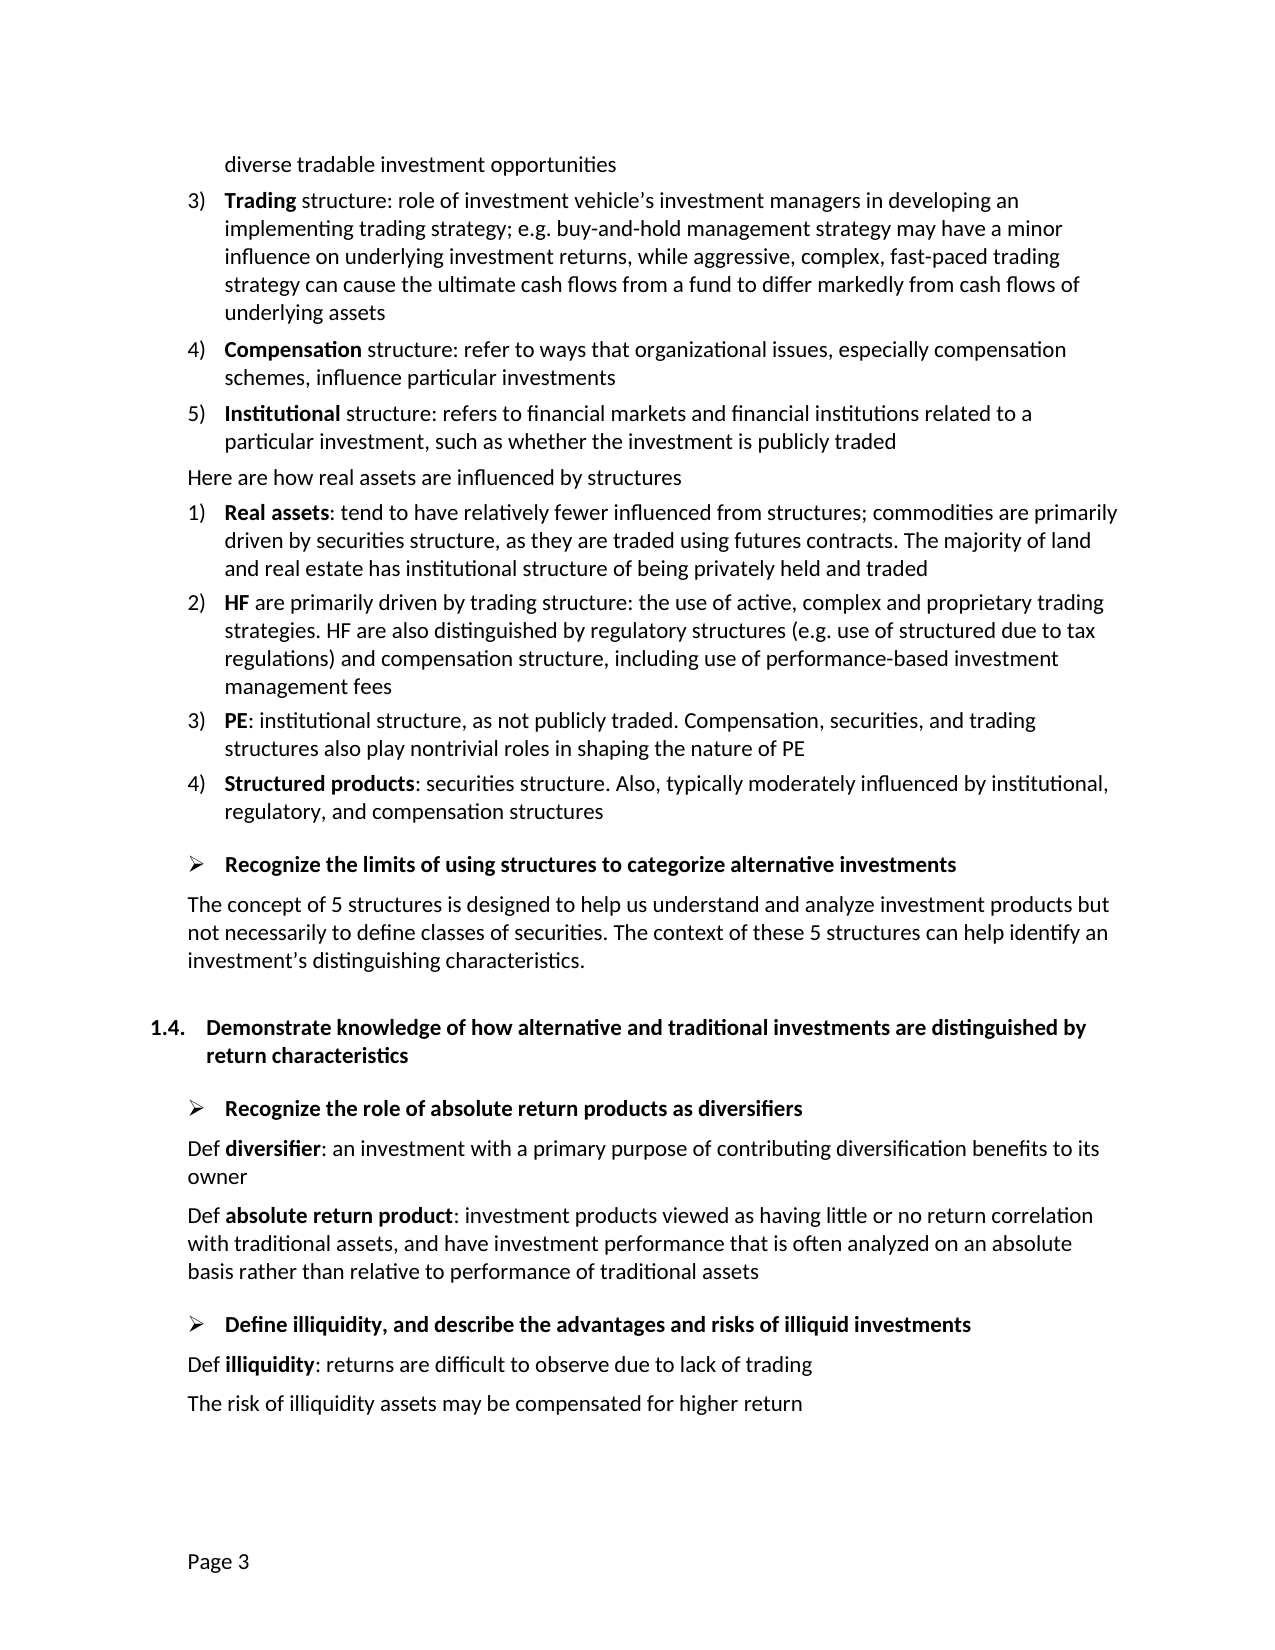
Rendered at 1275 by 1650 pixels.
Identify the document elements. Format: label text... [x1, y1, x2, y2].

subtitle Recognize the limits of using structures to categorize alternative investments [187, 850, 1125, 878]
list Structured products: securities structure. Also, typically moderately influenced by institutional, regulatory, and compensation structures [187, 769, 1125, 825]
list Real assets: tend to have relatively fewer influenced from structures; commodities are primarily driven by securities structure, as they are traded using futures contracts. The majority of land and real estate has institutional structure of being privately held and traded [187, 498, 1125, 582]
subtitle Define illiquidity, and describe the advantages and risks of illiquid investments [187, 1310, 1125, 1338]
list Institutional structure: refers to financial markets and financial institutions related to a particular investment, such as whether the investment is publicly traded [187, 399, 1125, 455]
text Def diversifier: an investment with a primary purpose of contributing diversification benefits to its owner [187, 1134, 1125, 1190]
subtitle Recognize the role of absolute return products as diversifiers [187, 1094, 1125, 1122]
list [187, 150, 1125, 178]
list PE: institutional structure, as not publicly traded. Compensation, securities, and trading structures also play nontrivial roles in shaping the nature of PE [187, 706, 1125, 762]
text The risk of illiquidity assets may be compensated for higher return [187, 1389, 1125, 1417]
text The concept of 5 structures is designed to help us understand and analyze investment products but not necessarily to define classes of securities. The context of these 5 structures can help identify an investment’s distinguishing characteristics. [187, 890, 1125, 974]
text Here are how real assets are influenced by structures [187, 463, 1125, 492]
text Def illiquidity: returns are difficult to observe due to lack of trading [187, 1350, 1125, 1378]
list Compensation structure: refer to ways that organizational issues, especially compensation schemes, influence particular investments [187, 335, 1125, 391]
subtitle Demonstrate knowledge of how alternative and traditional investments are distinguished by return characteristics [150, 1013, 1125, 1069]
list HF are primarily driven by trading structure: the use of active, complex and proprietary trading strategies. HF are also distinguished by regulatory structures (e.g. use of structured due to tax regulations) and compensation structure, including use of performance-based investment management fees [187, 588, 1125, 700]
list Trading structure: role of investment vehicle’s investment managers in developing an implementing trading strategy; e.g. buy-and-hold management strategy may have a minor influence on underlying investment returns, while aggressive, complex, fast-paced trading strategy can cause the ultimate cash flows from a fund to differ markedly from cash flows of underlying assets [187, 186, 1125, 326]
text Def absolute return product: investment products viewed as having little or no return correlation with traditional assets, and have investment performance that is often analyzed on an absolute basis rather than relative to performance of traditional assets [187, 1201, 1125, 1285]
